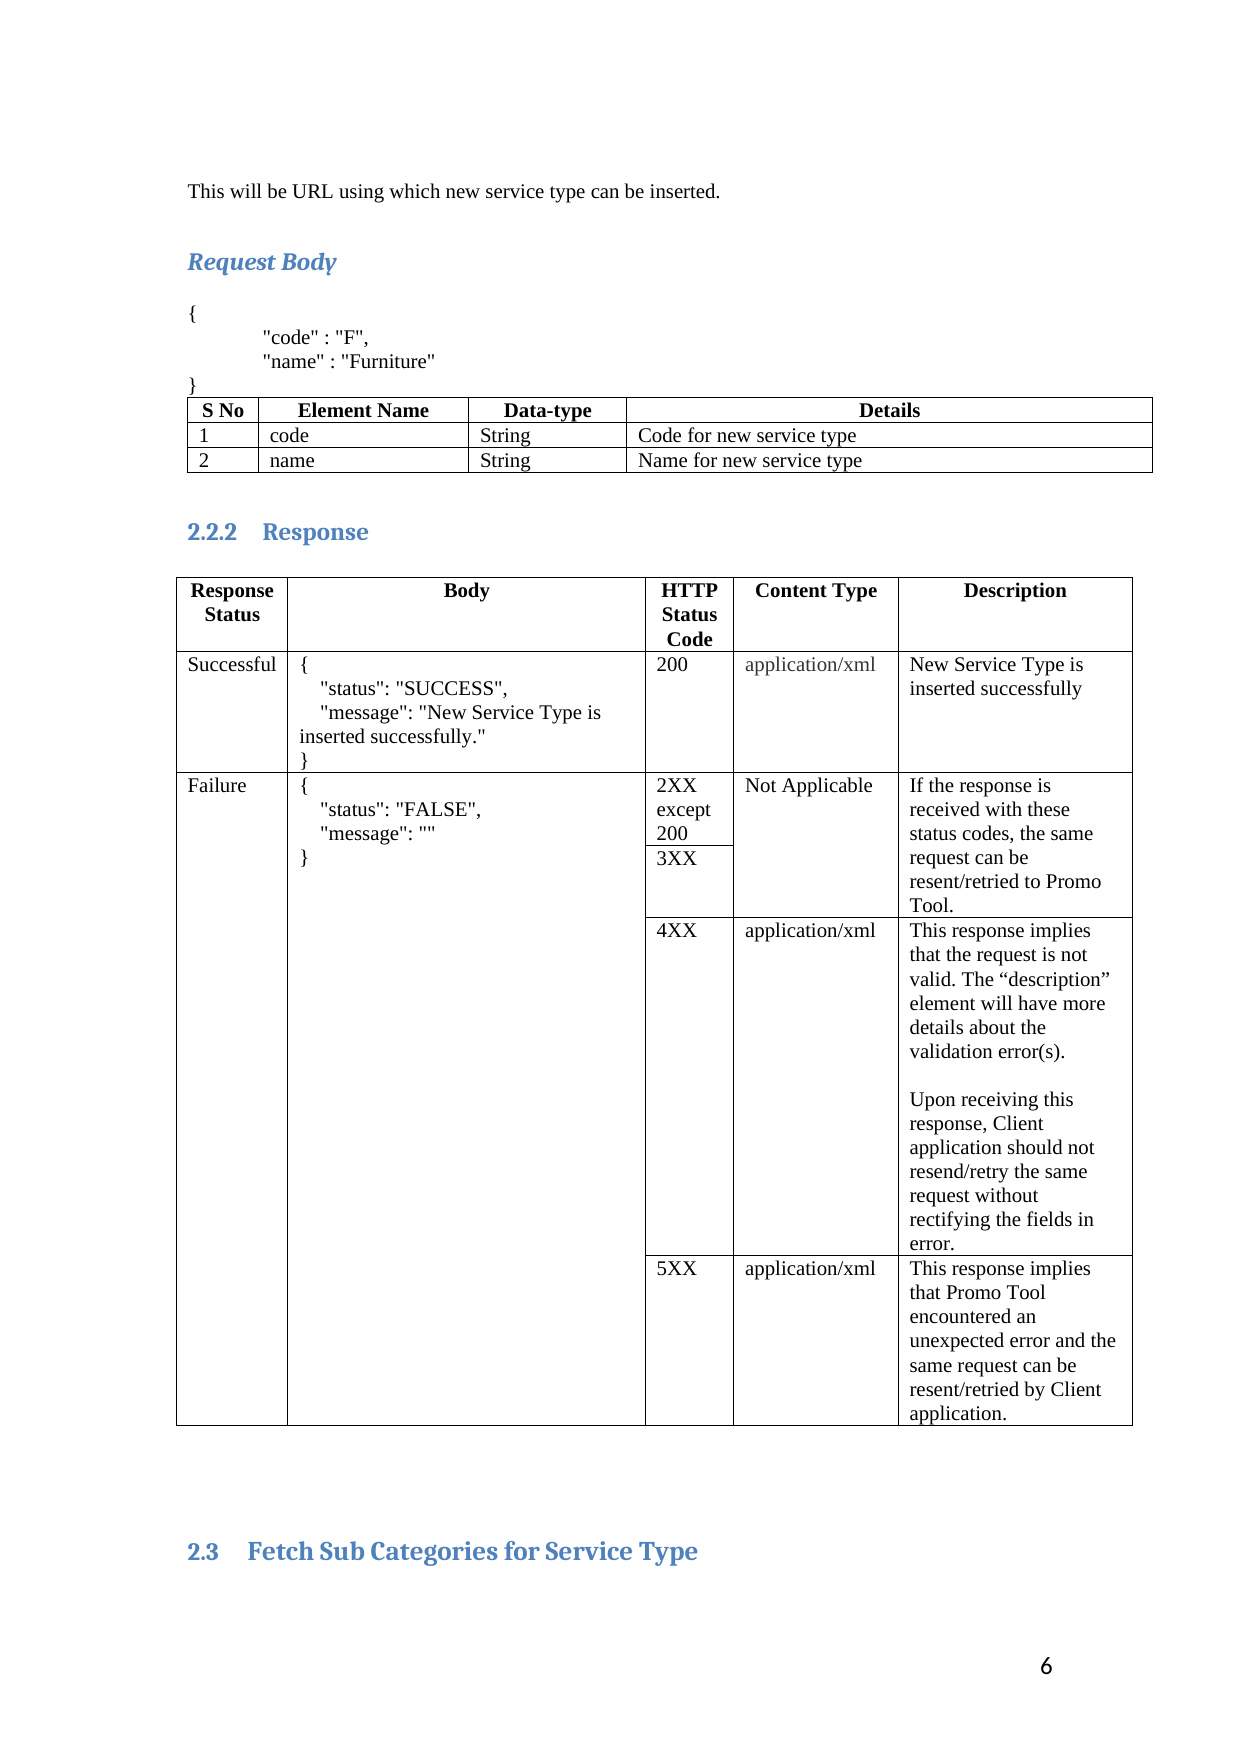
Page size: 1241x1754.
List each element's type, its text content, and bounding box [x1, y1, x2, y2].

table_cell 2XX except 200 [646, 773, 733, 845]
table_cell { "status": "SUCCESS", "message": "New Service Type is inserted successfully." } [288, 652, 645, 772]
table_cell Successful [177, 652, 287, 772]
text } [187, 373, 1053, 397]
table_cell application/xml [734, 918, 898, 1255]
table_cell 1 [188, 423, 258, 447]
table_cell String [469, 423, 626, 447]
table_cell String [469, 448, 626, 472]
subtitle Request Body [187, 248, 1053, 276]
text { [187, 301, 1053, 324]
table_header Element Name [259, 398, 468, 422]
table_header Details [627, 398, 1152, 422]
table_cell name [259, 448, 468, 472]
table_header Content Type [734, 578, 898, 651]
table_cell If the response is received with these status codes, the same request can be resent/retried to Promo Tool. [899, 773, 1132, 917]
table_header HTTP Status Code [646, 578, 733, 651]
table_cell New Service Type is inserted successfully [899, 652, 1132, 772]
table_header Body [288, 578, 645, 651]
table_header Description [899, 578, 1132, 651]
table_cell Code for new service type [627, 423, 1152, 447]
table_cell 200 [646, 652, 733, 772]
table_cell 3XX [646, 846, 733, 917]
subtitle Response [187, 518, 1053, 547]
table_cell Failure [177, 773, 287, 1425]
table_header Response Status [177, 578, 287, 651]
table_cell 5XX [646, 1256, 733, 1425]
table_cell 4XX [646, 918, 733, 1255]
table_cell 2 [188, 448, 258, 472]
table_cell { "status": "FALSE", "message": "" } [288, 773, 645, 1425]
table_cell code [259, 423, 468, 447]
table_header S No [188, 398, 258, 422]
text "code" : "F", [187, 324, 1053, 349]
subtitle Fetch Sub Categories for Service Type [187, 1536, 1053, 1567]
table_cell application/xml [734, 1256, 898, 1425]
text "name" : "Furniture" [187, 349, 1053, 373]
table_cell Not Applicable [734, 773, 898, 917]
table_cell Name for new service type [627, 448, 1152, 472]
table_cell application/xml [734, 652, 898, 772]
table_header Data-type [469, 398, 626, 422]
text This will be URL using which new service type can be inserted. [187, 179, 1053, 203]
table_cell This response implies that the request is not valid. The “description” element will have more details about the validation error(s). Upon receiving this response, Client application should not resend/retry the same request without rectifying the fields in error. [899, 918, 1132, 1255]
table_cell This response implies that Promo Tool encountered an unexpected error and the same request can be resent/retried by Client application. [899, 1256, 1132, 1425]
